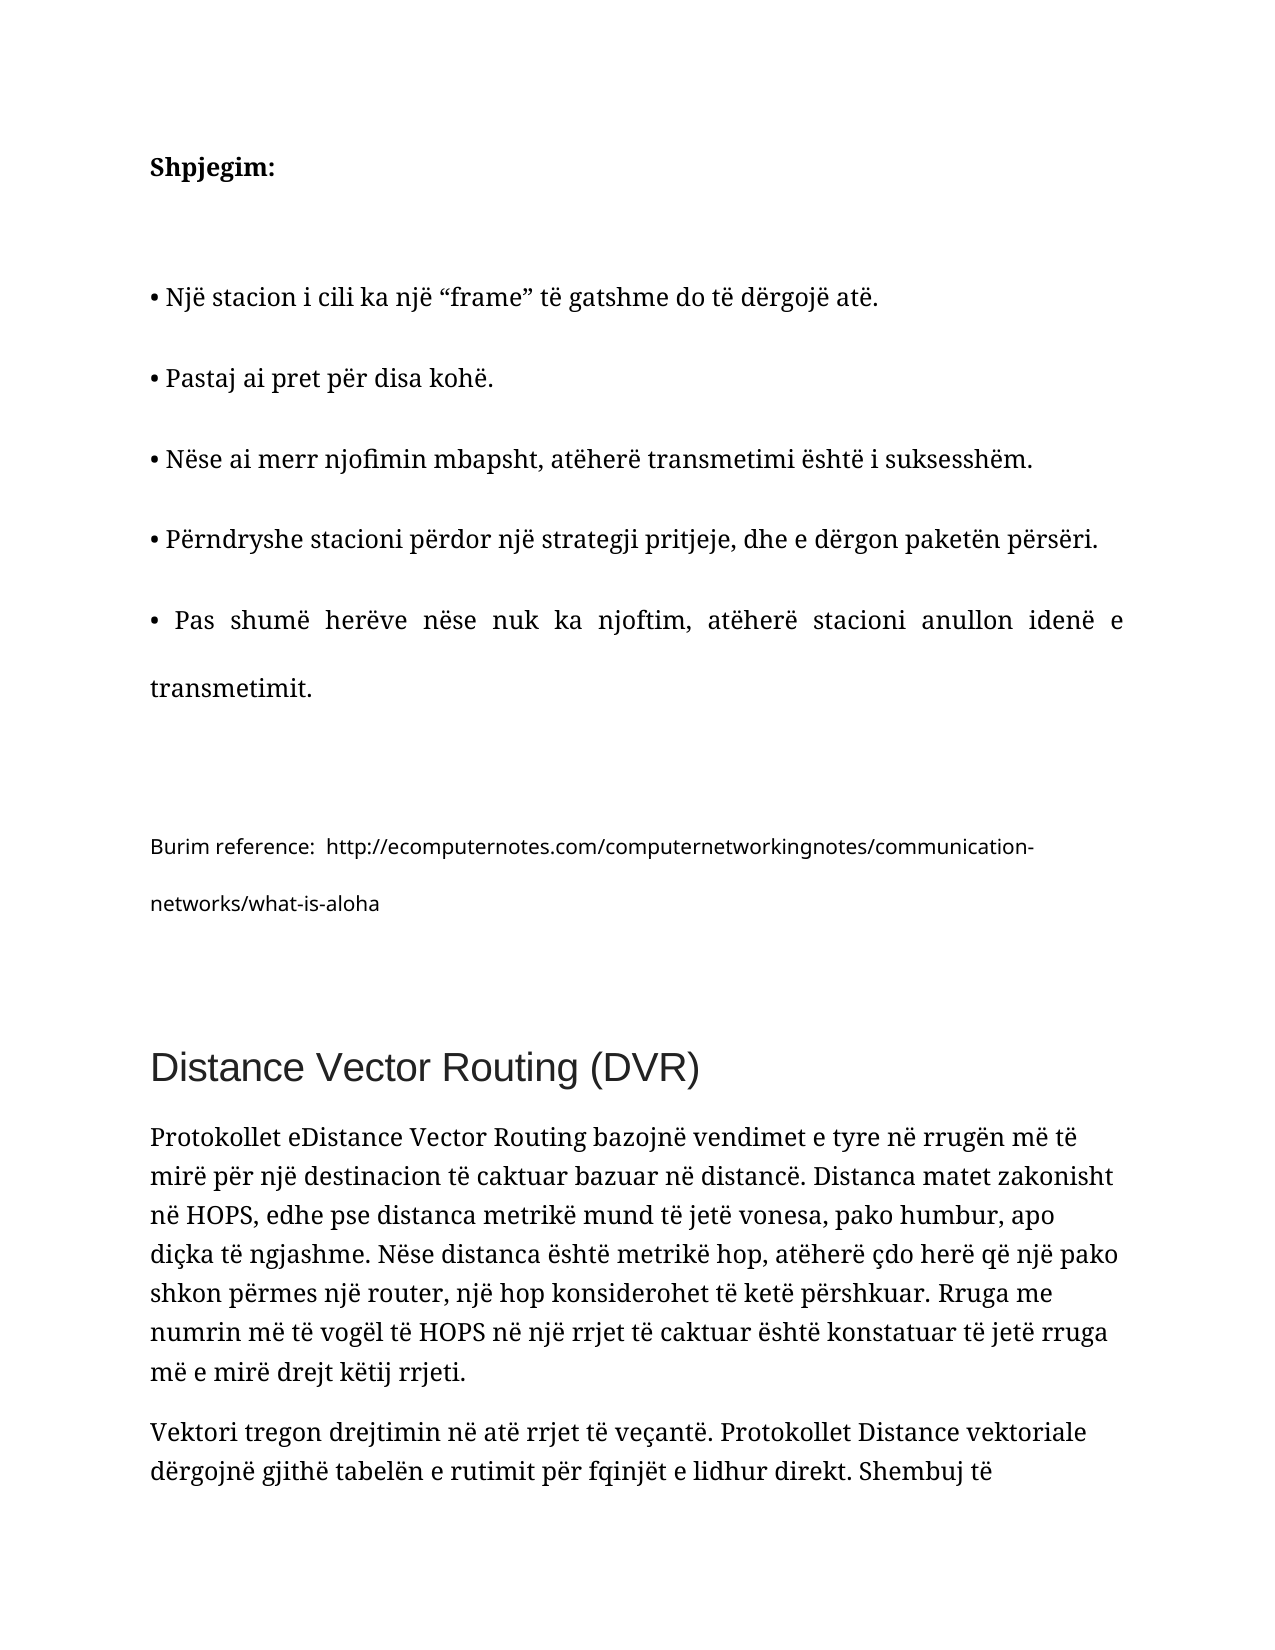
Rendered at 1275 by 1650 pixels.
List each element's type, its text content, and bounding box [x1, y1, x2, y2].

text • Pas shumë herëve nëse nuk ka njoftim, atëherë stacioni anullon idenë e transmetimit. [150, 602, 1125, 705]
text Shpjegim: [150, 150, 1125, 184]
text Burim reference: http://ecomputernotes.com/computernetworkingnotes/communication-networks/what-is-aloha [150, 832, 1125, 917]
text Protokollet eDistance Vector Routing bazojnë vendimet e tyre në rrugën më të mirë për një destinacion të caktuar bazuar në distancë. Distanca matet zakonisht në HOPS, edhe pse distanca metrikë mund të jetë vonesa, pako humbur, apo diçka të ngjashme. Nëse distanca është metrikë hop, atëherë çdo herë që një pako shkon përmes një router, një hop konsiderohet të ketë përshkuar. Rruga me numrin më të vogël të HOPS në një rrjet të caktuar është konstatuar të jetë rruga më e mirë drejt këtij rrjeti. [150, 1119, 1125, 1388]
text • Pastaj ai pret për disa kohë. [150, 361, 1125, 395]
text • Përndryshe stacioni përdor një strategji pritjeje, dhe e dërgon paketën përsëri. [150, 522, 1125, 556]
text • Nëse ai merr njofimin mbapsht, atëherë transmetimi është i suksesshëm. [150, 441, 1125, 475]
text • Një stacion i cili ka një “frame” të gatshme do të dërgojë atë. [150, 280, 1125, 314]
text Distance Vector Routing (DVR) [150, 1043, 1125, 1090]
